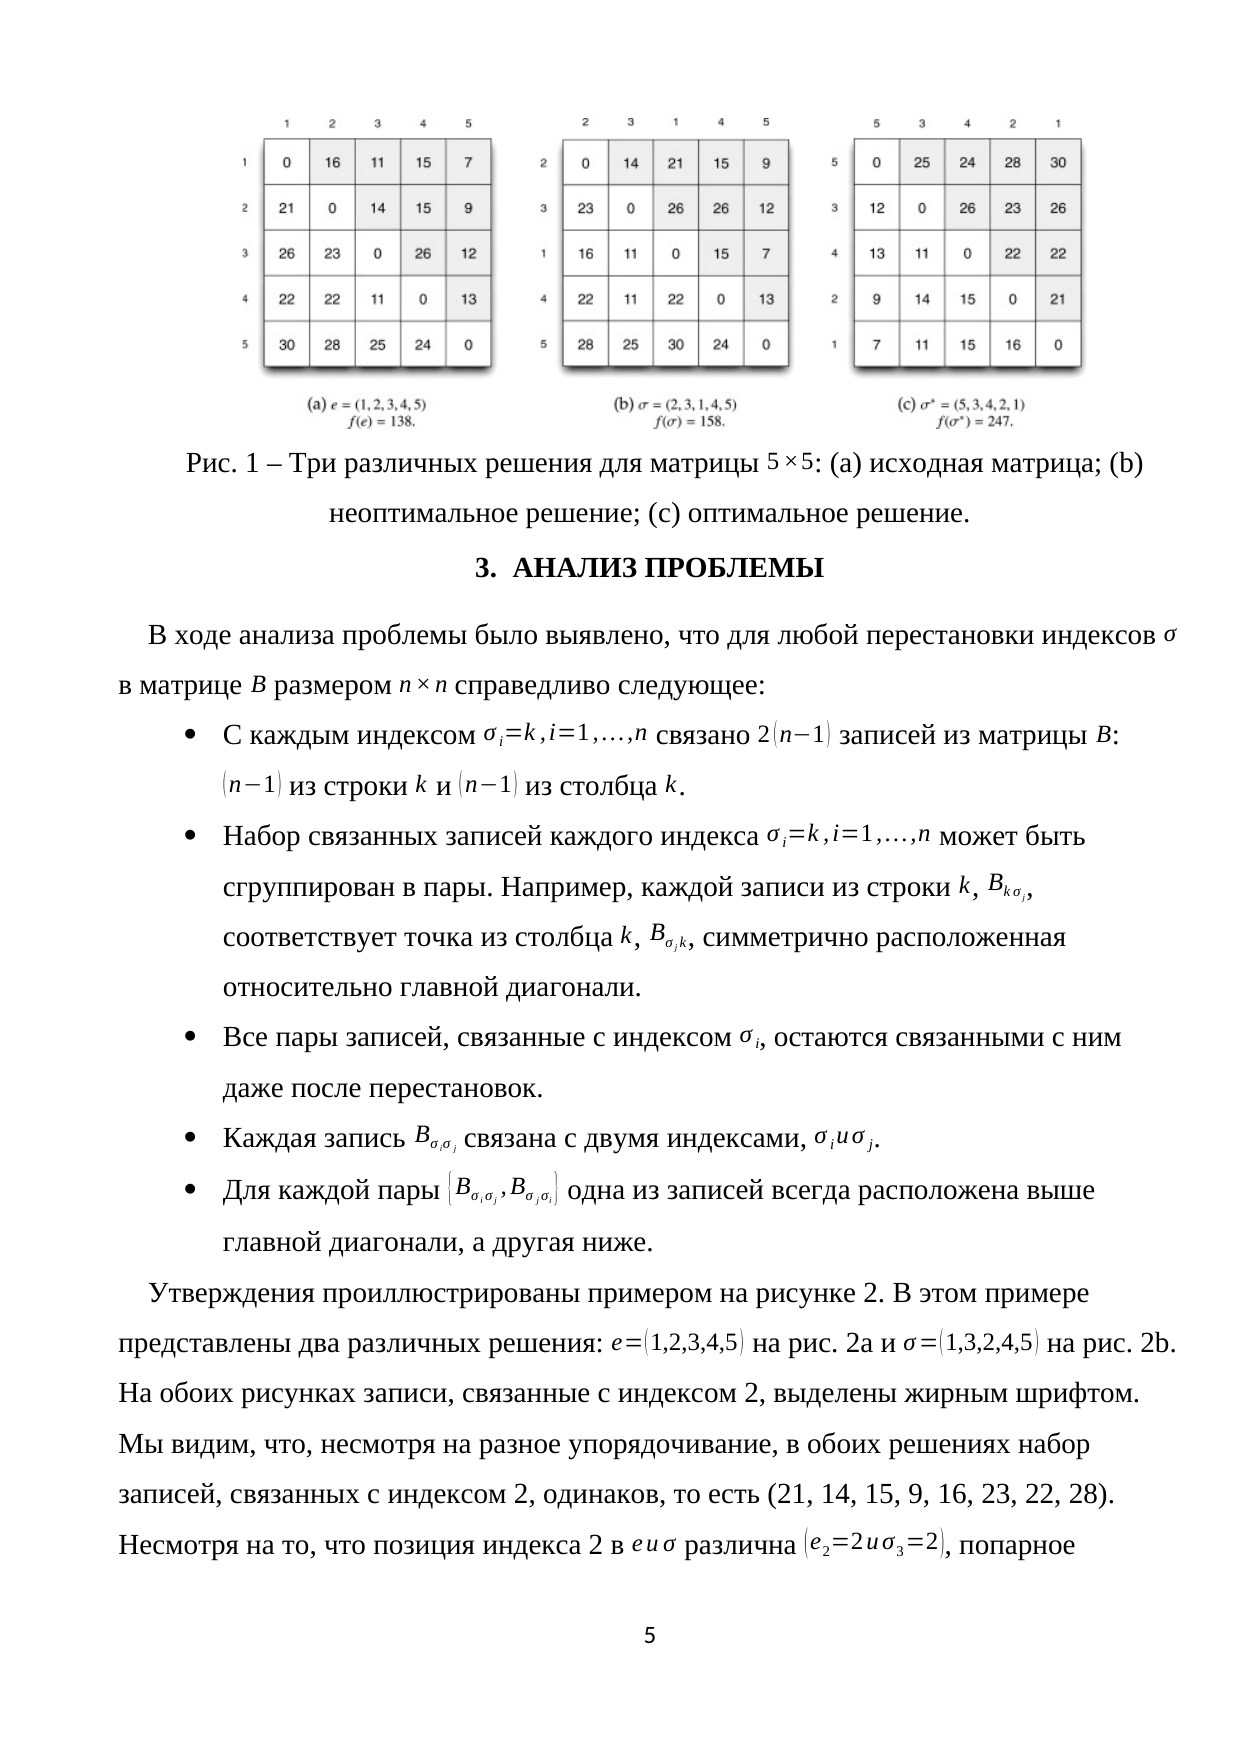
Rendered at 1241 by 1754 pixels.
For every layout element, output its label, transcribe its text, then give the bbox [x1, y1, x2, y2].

picture [242, 118, 1087, 429]
list Для каждой пары одна из записей всегда расположена выше главной диагонали, а другая ниже. [185, 1171, 1181, 1258]
text Рис. 1 – Три различных решения для матрицы : (а) исходная матрица; (b) неоптимальное решение; (c) оптимальное решение. [118, 445, 1181, 529]
list Все пары записей, связанные с индексом , остаются связанными с ним даже после перестановок. [185, 1019, 1181, 1103]
text АНАЛИЗ ПРОБЛЕМЫ [118, 550, 1181, 583]
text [118, 1275, 1181, 1561]
list С каждым индексом связано записей из матрицы : из строки и из столбца . [185, 717, 1181, 801]
list Набор связанных записей каждого индекса может быть сгруппирован в пары. Например, каждой записи из строки , , соответствует точка из столбца , , симметрично расположенная относительно главной диагонали. [185, 818, 1181, 1003]
list Каждая запись связана с двумя индексами, . [185, 1120, 1181, 1154]
text В ходе анализа проблемы было выявлено, что для любой перестановки индексов в матрице размером справедливо следующее: [118, 617, 1181, 701]
